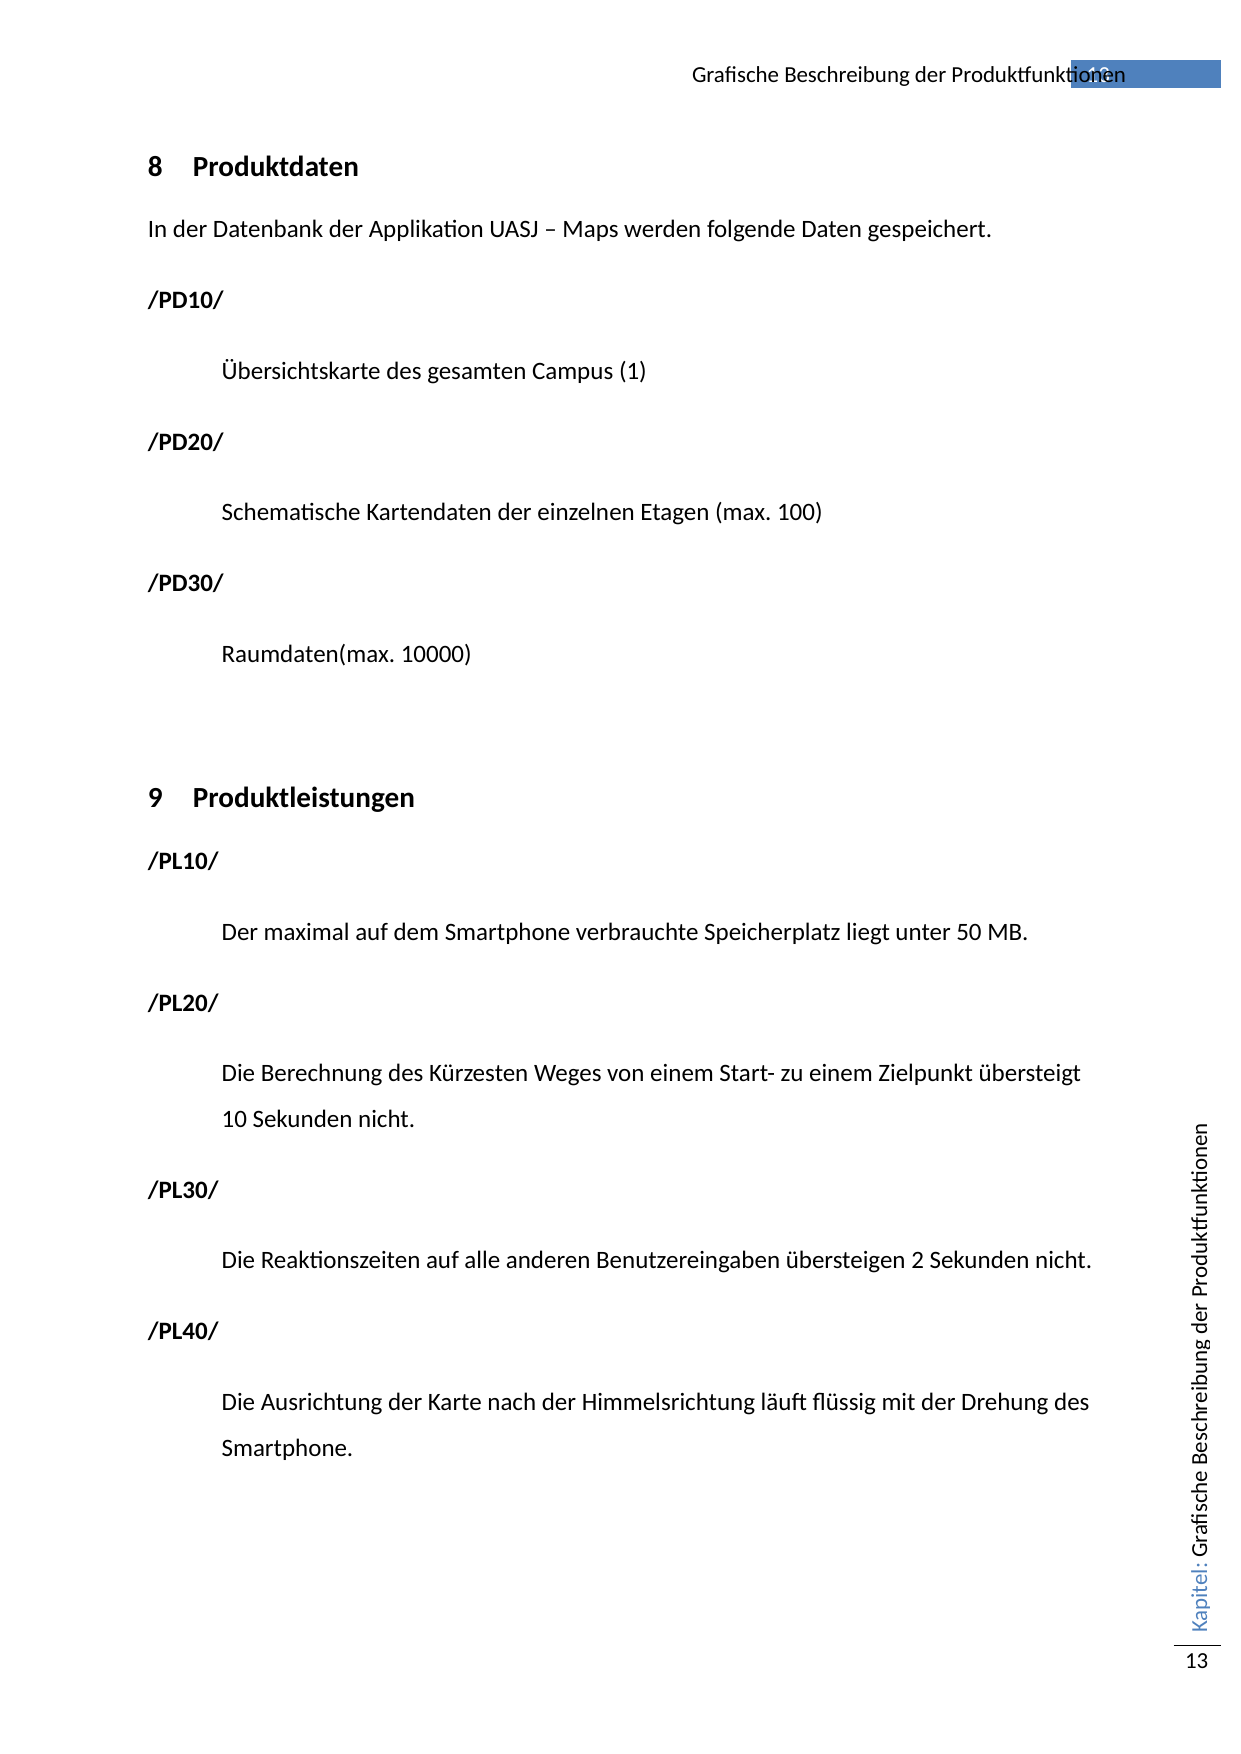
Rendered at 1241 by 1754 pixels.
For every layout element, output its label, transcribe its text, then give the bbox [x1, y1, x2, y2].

text In der Datenbank der Applikation UASJ – Maps werden folgende Daten gespeichert. [148, 213, 1093, 244]
text /PD10/ [148, 284, 1093, 315]
text Raumdaten(max. 10000) [221, 638, 1093, 668]
subtitle Produktleistungen [148, 779, 1093, 815]
text /PD30/ [148, 567, 1093, 598]
text /PL10/ [148, 845, 1093, 876]
subtitle Produktdaten [148, 148, 1093, 183]
text Übersichtskarte des gesamten Campus (1) [221, 355, 1093, 386]
text Die Ausrichtung der Karte nach der Himmelsrichtung läuft flüssig mit der Drehung des Smartphone. [221, 1386, 1093, 1462]
text /PD20/ [148, 426, 1093, 456]
text Der maximal auf dem Smartphone verbrauchte Speicherplatz liegt unter 50 MB. [221, 916, 1093, 947]
text /PL30/ [148, 1174, 1093, 1204]
text Die Reaktionszeiten auf alle anderen Benutzereingaben übersteigen 2 Sekunden nicht. [221, 1245, 1093, 1275]
text Die Berechnung des Kürzesten Weges von einem Start- zu einem Zielpunkt übersteigt 10 Sekunden nicht. [221, 1057, 1093, 1134]
text /PL40/ [148, 1315, 1093, 1346]
text Schematische Kartendaten der einzelnen Etagen (max. 100) [221, 496, 1093, 527]
text /PL20/ [148, 987, 1093, 1017]
